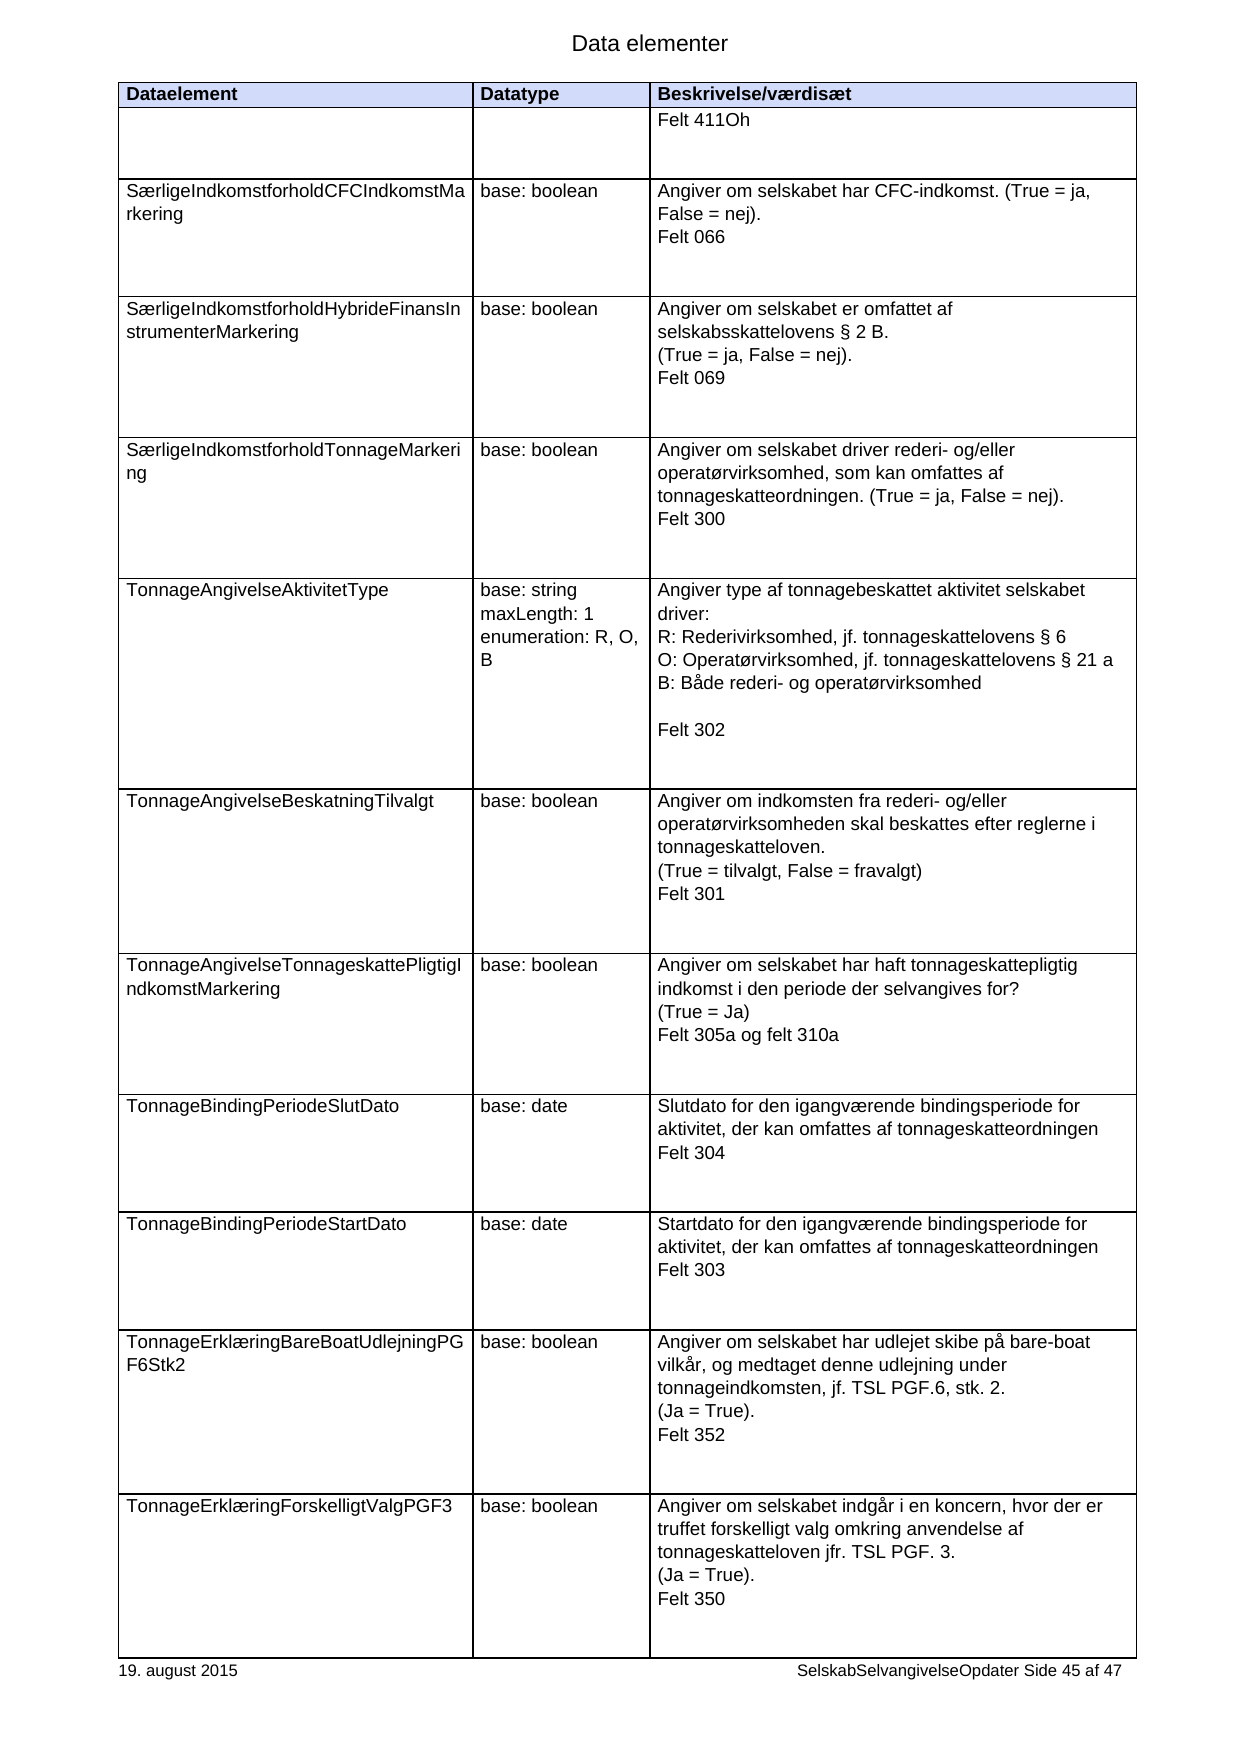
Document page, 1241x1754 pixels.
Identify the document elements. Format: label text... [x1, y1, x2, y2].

table_cell TonnageErklæringForskelligtValgPGF3 [119, 1495, 472, 1657]
table_cell Angiver om indkomsten fra rederi- og/eller operatørvirksomheden skal beskattes efter reglerne i tonnageskatteloven. (True = tilvalgt, False = fravalgt) Felt 301 [651, 790, 1136, 952]
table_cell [474, 108, 649, 178]
table_cell Startdato for den igangværende bindingsperiode for aktivitet, der kan omfattes af tonnageskatteordningen Felt 303 [651, 1213, 1136, 1329]
table_cell TonnageAngivelseAktivitetType [119, 579, 472, 788]
table_cell base: date [474, 1095, 649, 1211]
table_cell Angiver om selskabet er omfattet af selskabsskattelovens § 2 B. (True = ja, False = nej). Felt 069 [651, 297, 1136, 437]
table_cell base: string maxLength: 1 enumeration: R, O, B [474, 579, 649, 788]
table_cell Angiver om selskabet indgår i en koncern, hvor der er truffet forskelligt valg omkring anvendelse af tonnageskatteloven jfr. TSL PGF. 3. (Ja = True). Felt 350 [651, 1495, 1136, 1657]
table_cell base: boolean [474, 297, 649, 437]
table_cell Angiver om selskabet har haft tonnageskattepligtig indkomst i den periode der selvangives for? (True = Ja) Felt 305a og felt 310a [651, 954, 1136, 1093]
table_cell base: boolean [474, 790, 649, 952]
table_header Dataelement [119, 83, 472, 107]
table_cell TonnageBindingPeriodeSlutDato [119, 1095, 472, 1211]
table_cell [119, 108, 472, 178]
table_cell TonnageAngivelseTonnageskattePligtigIndkomstMarkering [119, 954, 472, 1093]
table_cell TonnageAngivelseBeskatningTilvalgt [119, 790, 472, 952]
table_cell TonnageErklæringBareBoatUdlejningPGF6Stk2 [119, 1331, 472, 1493]
table_cell base: boolean [474, 180, 649, 296]
table_cell Slutdato for den igangværende bindingsperiode for aktivitet, der kan omfattes af tonnageskatteordningen Felt 304 [651, 1095, 1136, 1211]
table_cell Angiver type af tonnagebeskattet aktivitet selskabet driver: R: Rederivirksomhed, jf. tonnageskattelovens § 6 O: Operatørvirksomhed, jf. tonnageskattelovens § 21 a B: Både rederi- og operatørvirksomhed Felt 302 [651, 579, 1136, 788]
table_cell TonnageBindingPeriodeStartDato [119, 1213, 472, 1329]
table_cell SærligeIndkomstforholdHybrideFinansInstrumenterMarkering [119, 297, 472, 437]
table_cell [651, 108, 1136, 178]
table_header Beskrivelse/værdisæt [651, 83, 1136, 107]
table_cell Angiver om selskabet har CFC-indkomst. (True = ja, False = nej). Felt 066 [651, 180, 1136, 296]
table_cell SærligeIndkomstforholdCFCIndkomstMarkering [119, 180, 472, 296]
table_header Datatype [474, 83, 649, 107]
table_cell base: boolean [474, 438, 649, 578]
table_cell base: boolean [474, 954, 649, 1093]
table_cell Angiver om selskabet har udlejet skibe på bare-boat vilkår, og medtaget denne udlejning under tonnageindkomsten, jf. TSL PGF.6, stk. 2. (Ja = True). Felt 352 [651, 1331, 1136, 1493]
table_cell base: date [474, 1213, 649, 1329]
table_cell Angiver om selskabet driver rederi- og/eller operatørvirksomhed, som kan omfattes af tonnageskatteordningen. (True = ja, False = nej). Felt 300 [651, 438, 1136, 578]
table_cell SærligeIndkomstforholdTonnageMarkering [119, 438, 472, 578]
table_cell base: boolean [474, 1495, 649, 1657]
table_cell base: boolean [474, 1331, 649, 1493]
